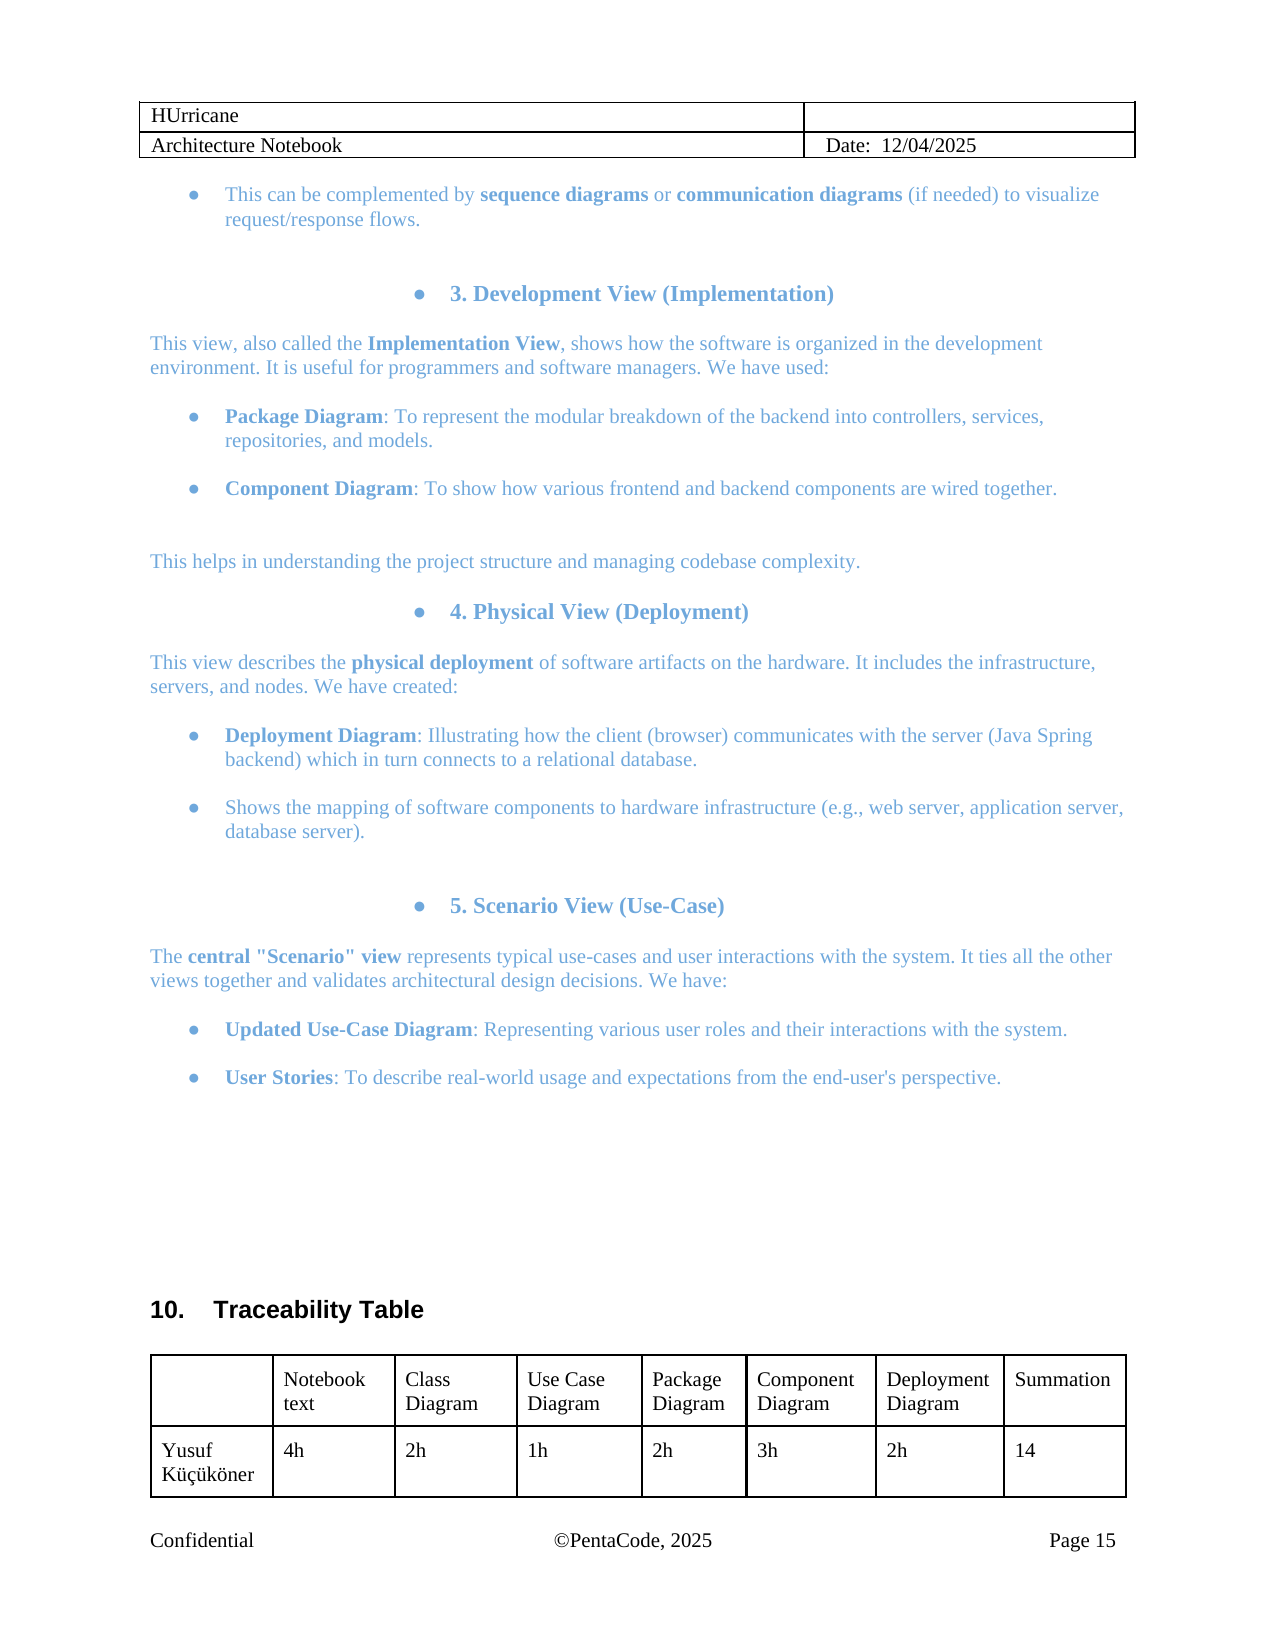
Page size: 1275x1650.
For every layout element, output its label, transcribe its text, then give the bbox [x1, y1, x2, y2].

text The central "Scenario" view represents typical use-cases and user interactions with the system. It ties all the other views together and validates architectural design decisions. We have: [150, 944, 1125, 992]
list Updated Use-Case Diagram: Representing various user roles and their interactions with the system. [187, 1017, 1125, 1065]
list User Stories: To describe real-world usage and expectations from the end-user's perspective. [187, 1065, 1125, 1089]
list Deployment Diagram: Illustrating how the client (browser) communicates with the server (Java Spring backend) which in turn connects to a relational database. [187, 723, 1125, 795]
subtitle 5. Scenario View (Use-Case) [412, 892, 1125, 919]
text This view, also called the Implementation View, shows how the software is organized in the development environment. It is useful for programmers and software managers. We have used: [150, 331, 1125, 379]
subtitle Traceability Table [150, 1295, 1125, 1324]
text This helps in understanding the project structure and managing codebase complexity. [150, 549, 1125, 573]
list Shows the mapping of software components to hardware infrastructure (e.g., web server, application server, database server). [187, 795, 1125, 867]
subtitle 4. Physical View (Deployment) [412, 598, 1125, 625]
list Component Diagram: To show how various frontend and backend components are wired together. [187, 476, 1125, 524]
text This view describes the physical deployment of software artifacts on the hardware. It includes the infrastructure, servers, and nodes. We have created: [150, 650, 1125, 698]
list This can be complemented by sequence diagrams or communication diagrams (if needed) to visualize request/response flows. [187, 182, 1125, 254]
list Package Diagram: To represent the modular breakdown of the backend into controllers, services, repositories, and models. [187, 404, 1125, 476]
subtitle 3. Development View (Implementation) [412, 279, 1125, 306]
